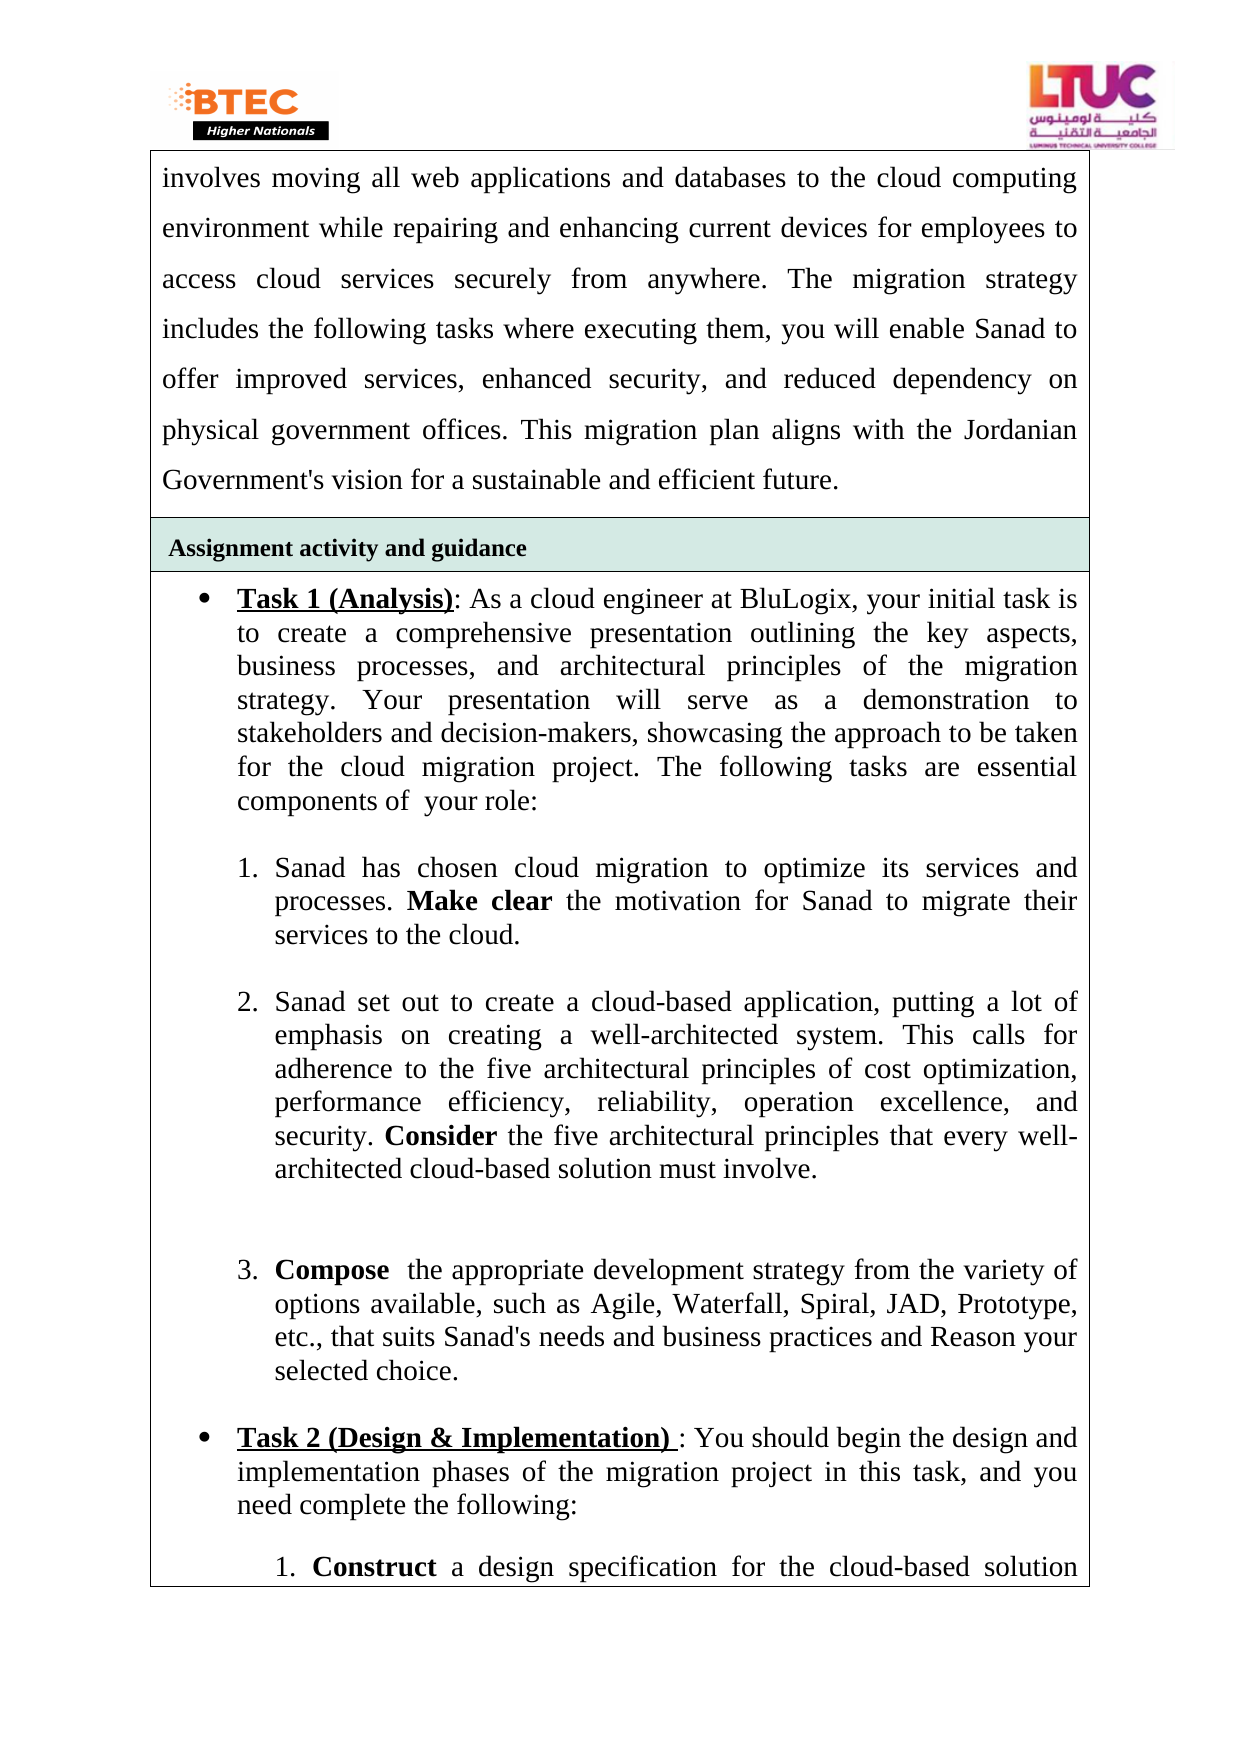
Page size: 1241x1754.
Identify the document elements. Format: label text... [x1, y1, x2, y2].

table_cell Assignment activity and guidance [151, 518, 1089, 571]
picture [1026, 61, 1175, 151]
picture [150, 71, 339, 149]
